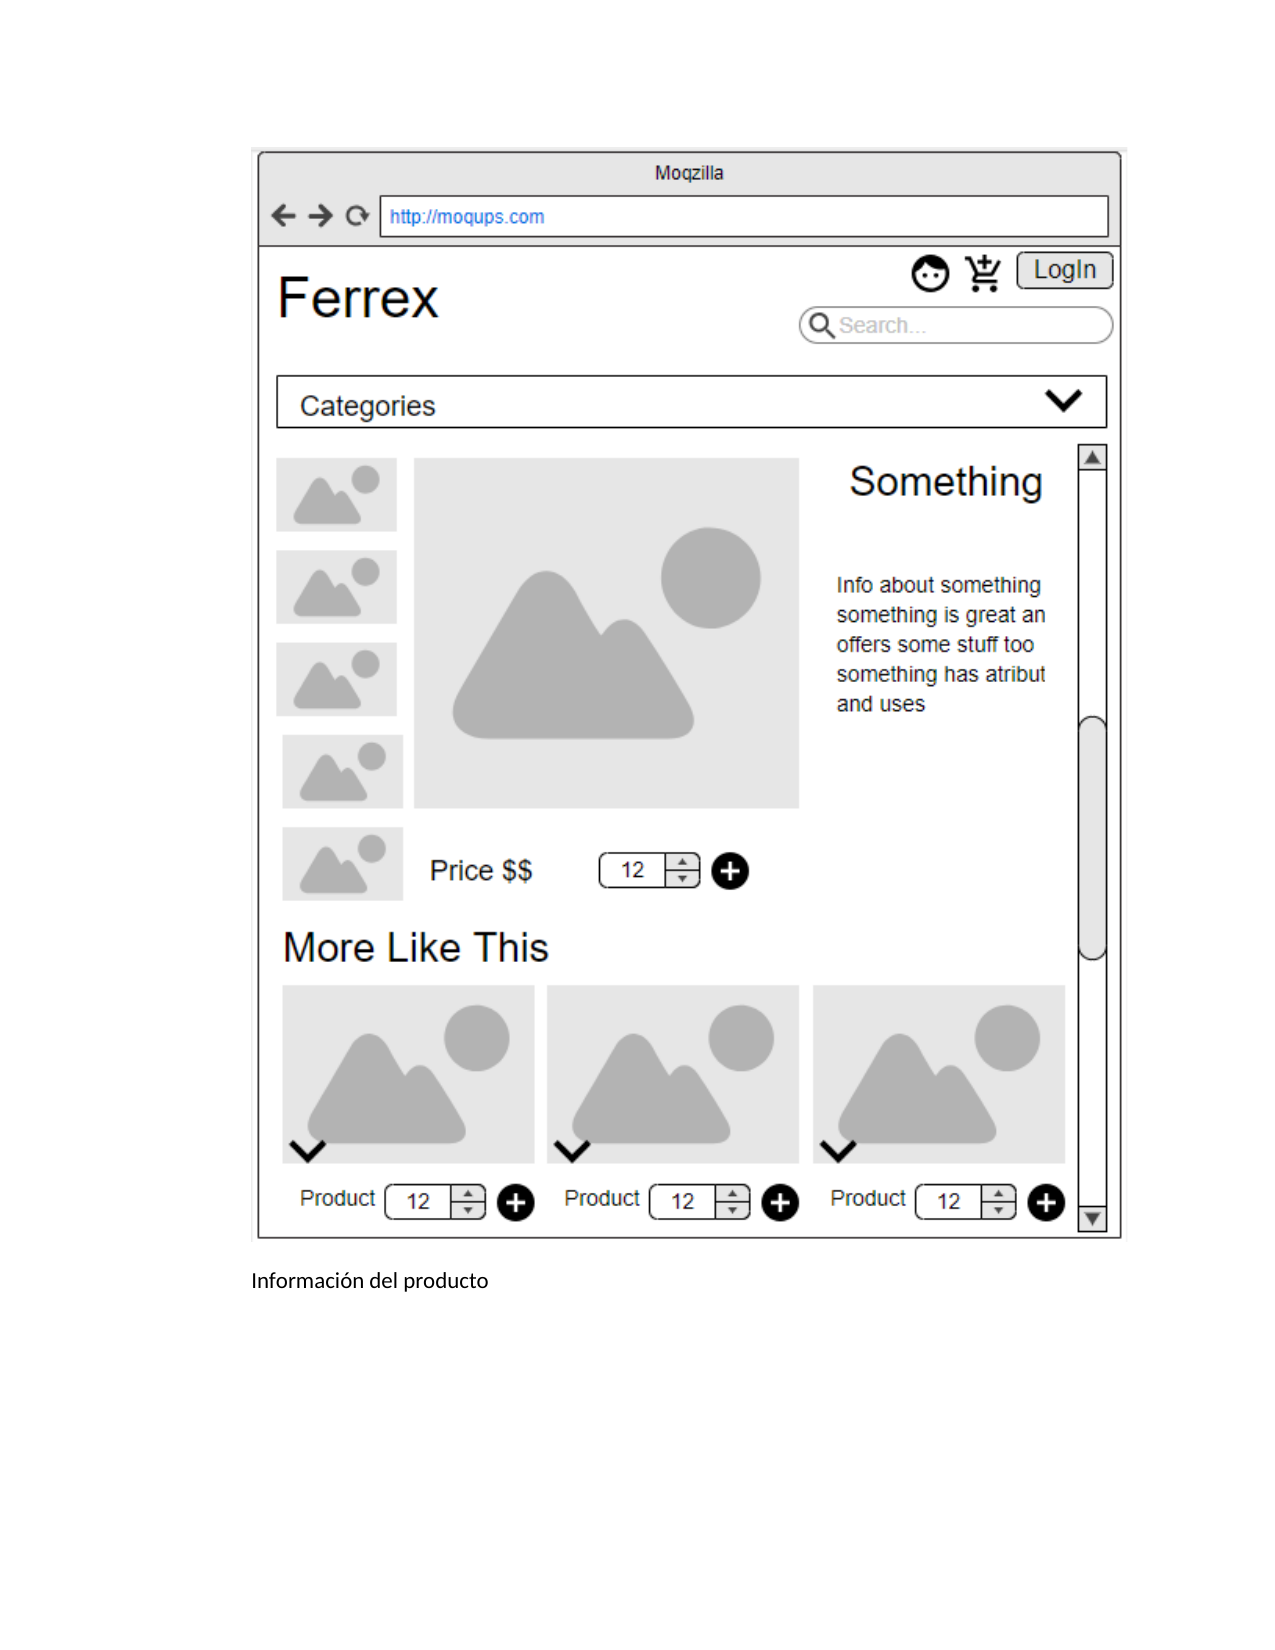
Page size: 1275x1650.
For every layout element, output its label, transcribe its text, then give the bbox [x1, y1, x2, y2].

text Información del producto [251, 1266, 1098, 1294]
picture [251, 147, 1128, 1242]
